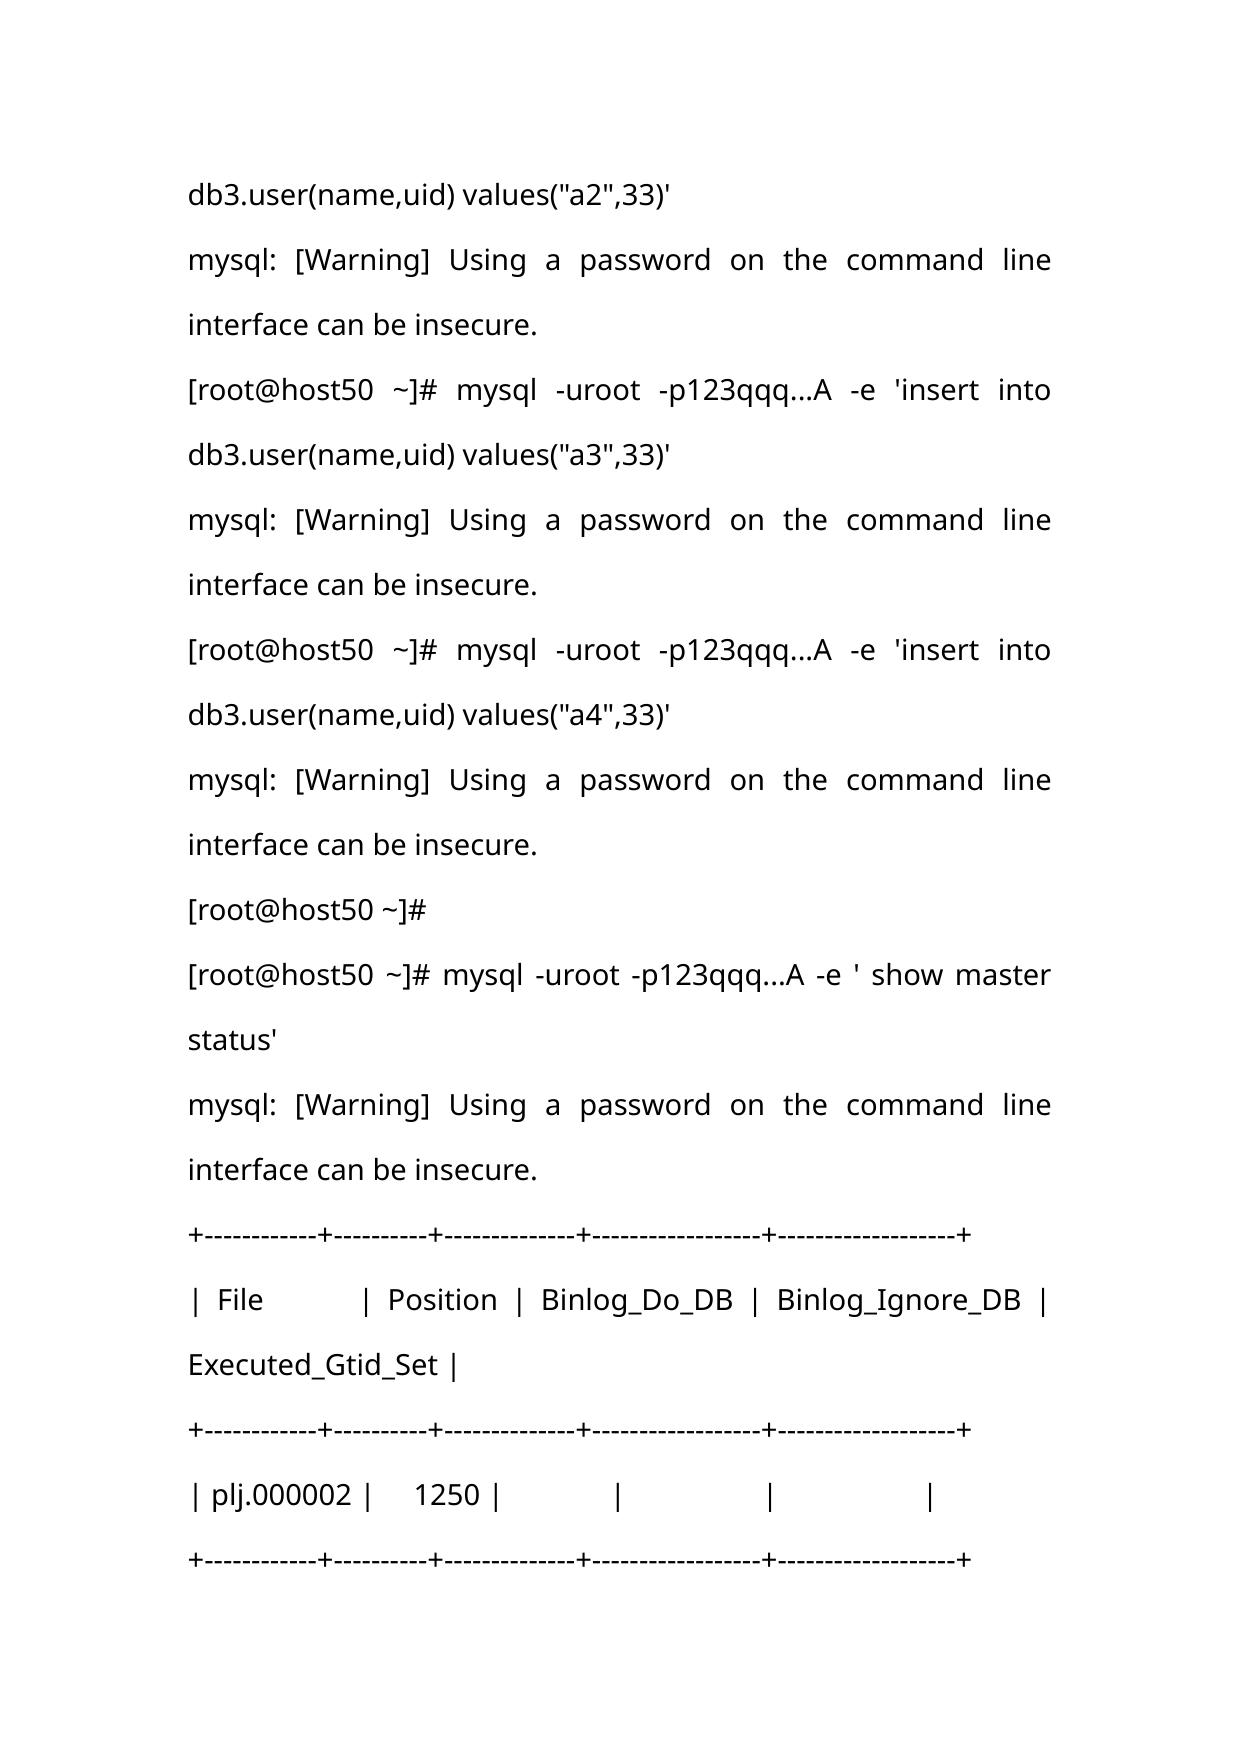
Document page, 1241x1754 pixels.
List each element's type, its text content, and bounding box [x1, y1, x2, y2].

text mysql: [Warning] Using a password on the command line interface can be insecure. [187, 487, 1053, 617]
text [root@host50 ~]# mysql -uroot -p123qqq...A -e ' show master status' [187, 942, 1053, 1072]
text mysql: [Warning] Using a password on the command line interface can be insecure. [187, 747, 1053, 877]
text +------------+----------+--------------+------------------+-------------------+ [187, 1527, 1053, 1592]
text | plj.000002 | 1250 | | | | [187, 1462, 1053, 1527]
text +------------+----------+--------------+------------------+-------------------+ [187, 1397, 1053, 1462]
text +------------+----------+--------------+------------------+-------------------+ [187, 1202, 1053, 1267]
text [root@host50 ~]# [187, 877, 1053, 942]
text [187, 162, 1053, 227]
text [root@host50 ~]# mysql -uroot -p123qqq...A -e 'insert into db3.user(name,uid) values("a3",33)' [187, 357, 1053, 487]
text | File | Position | Binlog_Do_DB | Binlog_Ignore_DB | Executed_Gtid_Set | [187, 1267, 1053, 1397]
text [187, 227, 1053, 357]
text mysql: [Warning] Using a password on the command line interface can be insecure. [187, 1072, 1053, 1202]
text [root@host50 ~]# mysql -uroot -p123qqq...A -e 'insert into db3.user(name,uid) values("a4",33)' [187, 617, 1053, 747]
